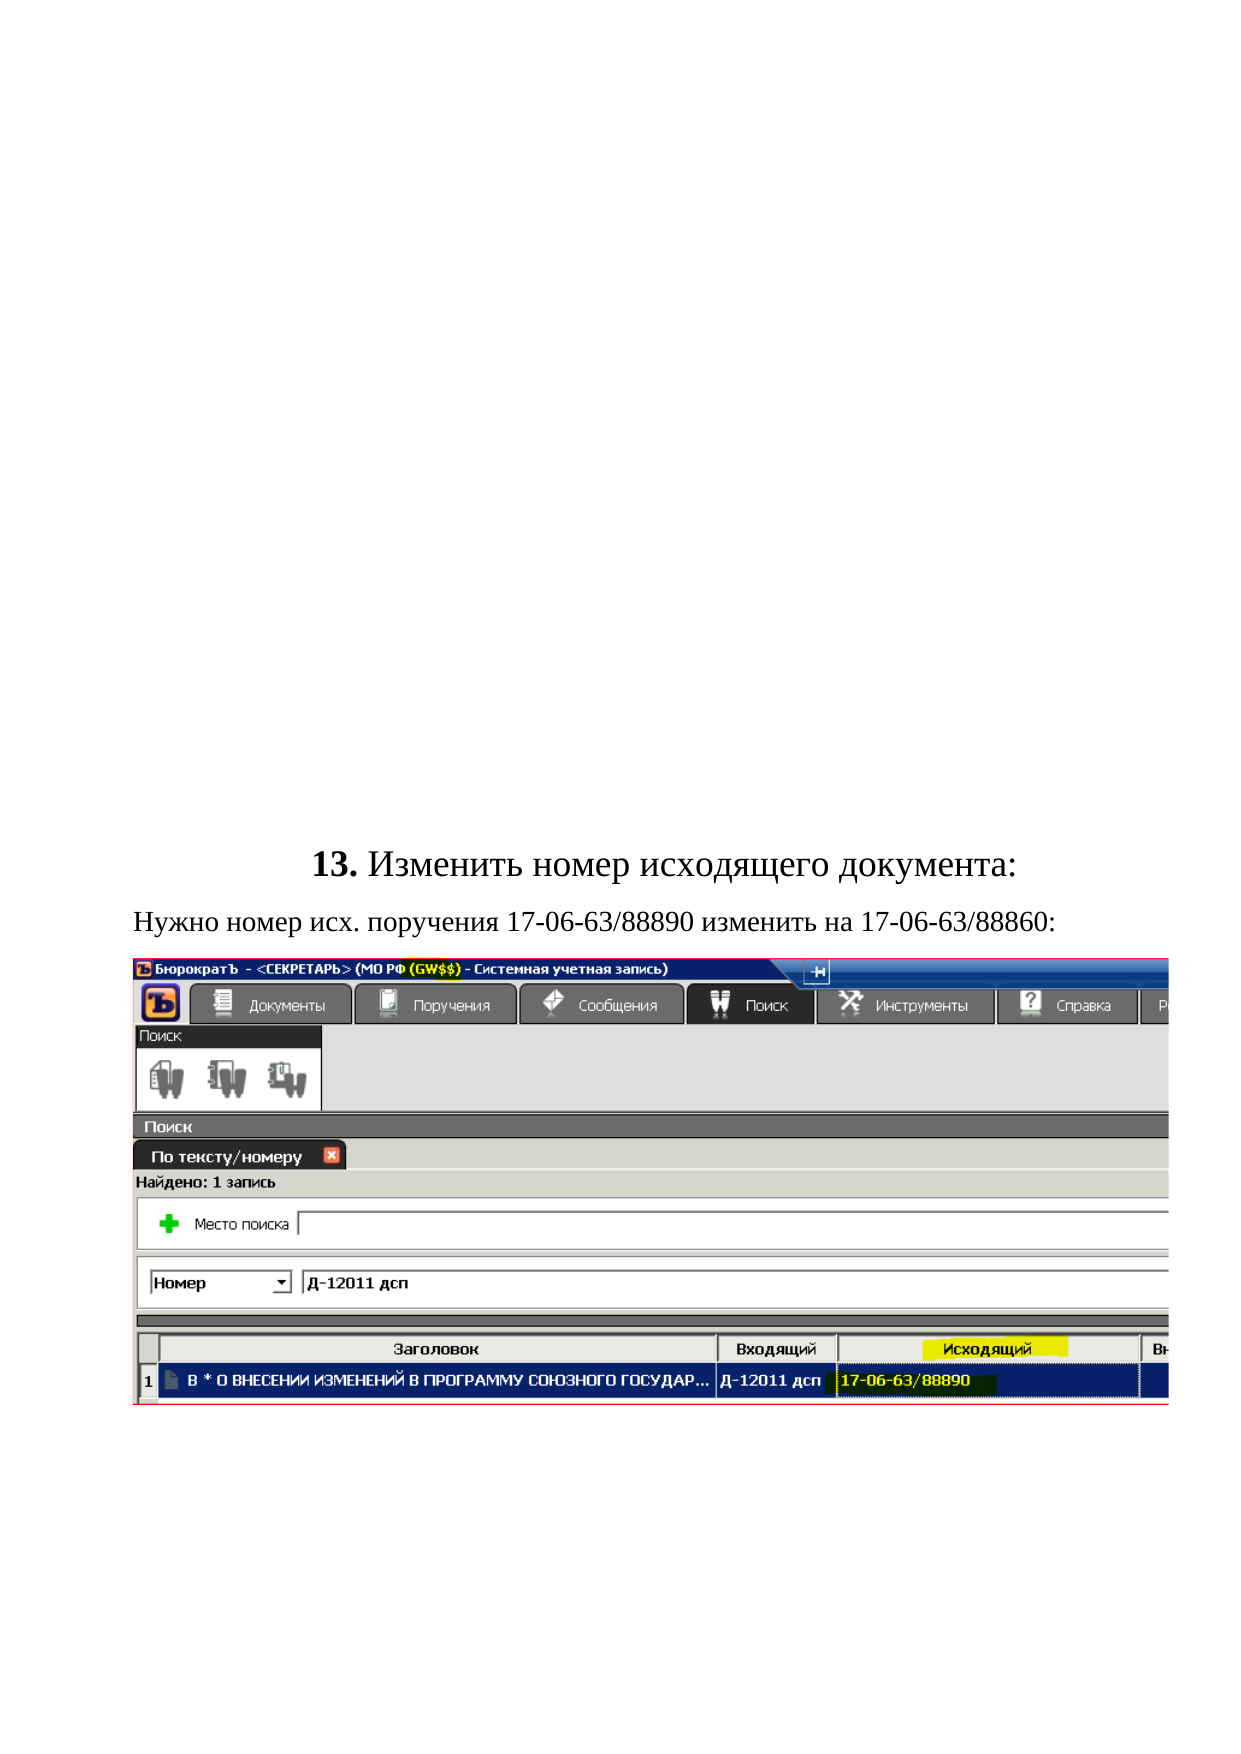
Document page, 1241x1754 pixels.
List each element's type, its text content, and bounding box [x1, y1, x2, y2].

text 13. Изменить номер исходящего документа: [133, 841, 1196, 884]
text Нужно номер исх. поручения 17-06-63/88890 изменить на 17-06-63/88860: [133, 904, 1196, 938]
picture [132, 957, 1169, 1405]
